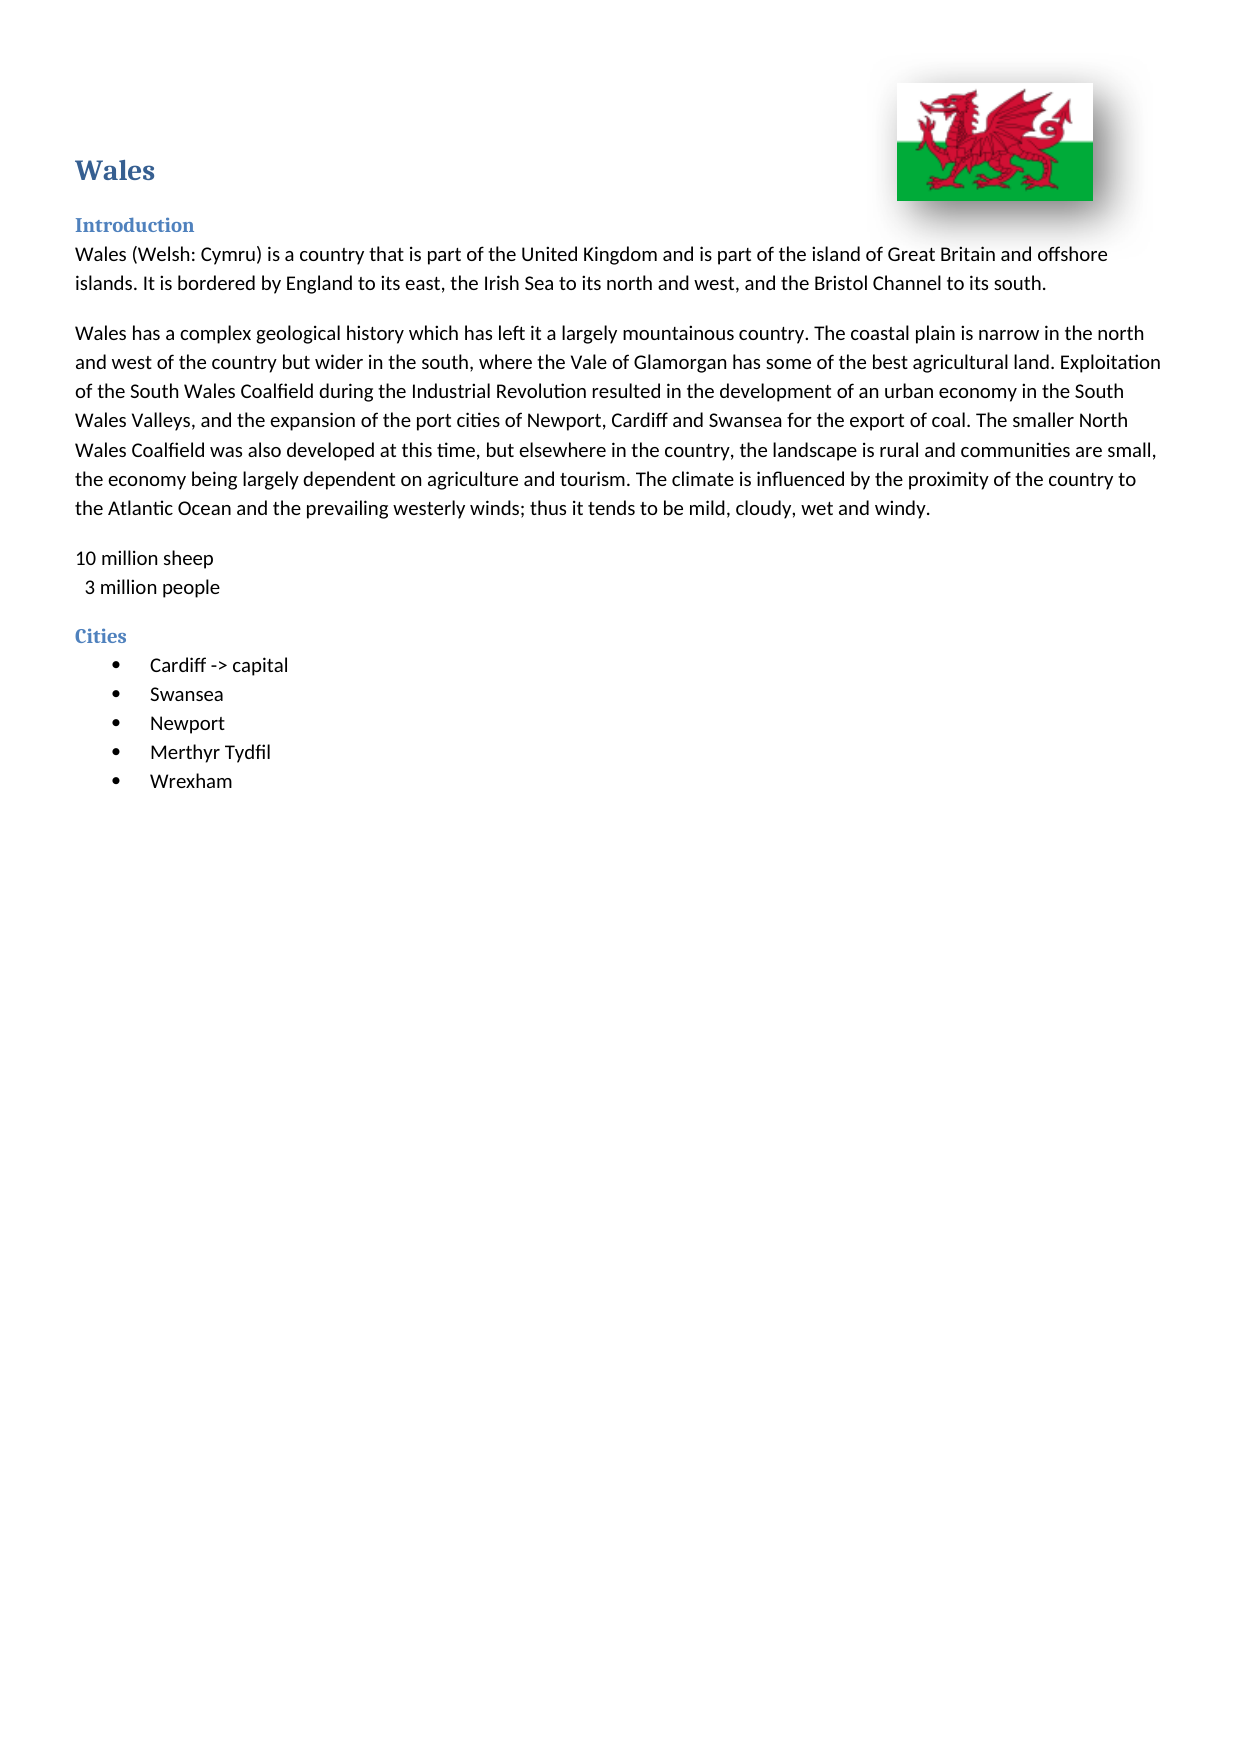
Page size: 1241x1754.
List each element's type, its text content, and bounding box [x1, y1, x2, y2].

subtitle Introduction [75, 213, 1165, 237]
subtitle Wales [75, 154, 1165, 188]
list Merthyr Tydfil [112, 739, 1165, 765]
picture [897, 188, 1093, 201]
picture [897, 83, 1093, 154]
text 10 million sheep 3 million people [75, 545, 1165, 600]
list Swansea [112, 681, 1165, 706]
list Cardiff -> capital [112, 652, 1165, 677]
list Wrexham [112, 768, 1165, 794]
text Wales (Welsh: Cymru) is a country that is part of the United Kingdom and is part of the island of Great Britain and offshore islands. It is bordered by England to its east, the Irish Sea to its north and west, and the Bristol Channel to its south. [75, 241, 1165, 296]
list Newport [112, 710, 1165, 736]
text Wales has a complex geological history which has left it a largely mountainous country. The coastal plain is narrow in the north and west of the country but wider in the south, where the Vale of Glamorgan has some of the best agricultural land. Exploitation of the South Wales Coalfield during the Industrial Revolution resulted in the development of an urban economy in the South Wales Valleys, and the expansion of the port cities of Newport, Cardiff and Swansea for the export of coal. The smaller North Wales Coalfield was also developed at this time, but elsewhere in the country, the landscape is rural and communities are small, the economy being largely dependent on agriculture and tourism. The climate is influenced by the proximity of the country to the Atlantic Ocean and the prevailing westerly winds; thus it tends to be mild, cloudy, wet and windy. [75, 320, 1165, 521]
subtitle Cities [75, 624, 1165, 648]
